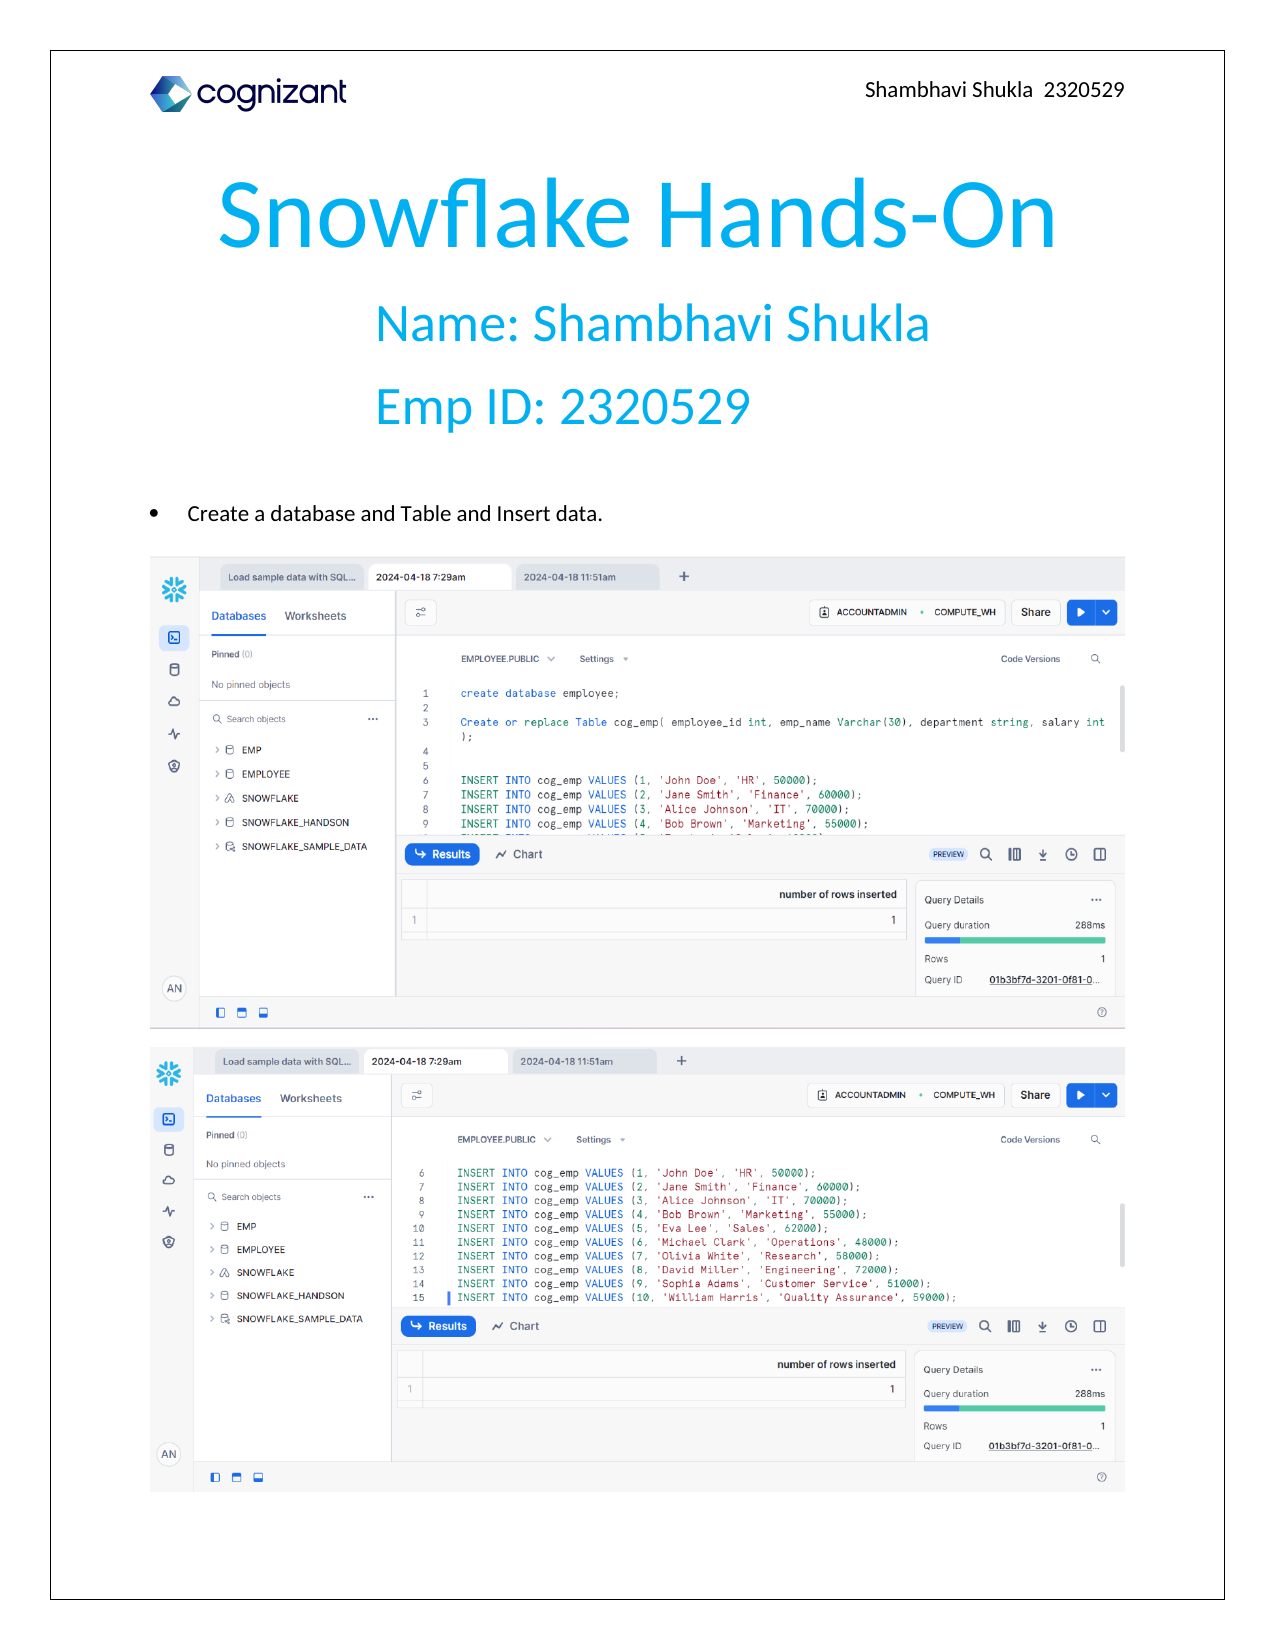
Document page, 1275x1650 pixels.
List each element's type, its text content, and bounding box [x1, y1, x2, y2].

text Emp ID: 2320529 [300, 372, 1125, 438]
picture [150, 555, 1125, 1029]
list Create a database and Table and Insert data. [150, 499, 1125, 527]
picture [150, 1047, 1125, 1492]
text Snowflake Hands-On [150, 150, 1125, 272]
text Name: Shambhavi Shukla [300, 289, 1125, 355]
picture [150, 76, 347, 112]
